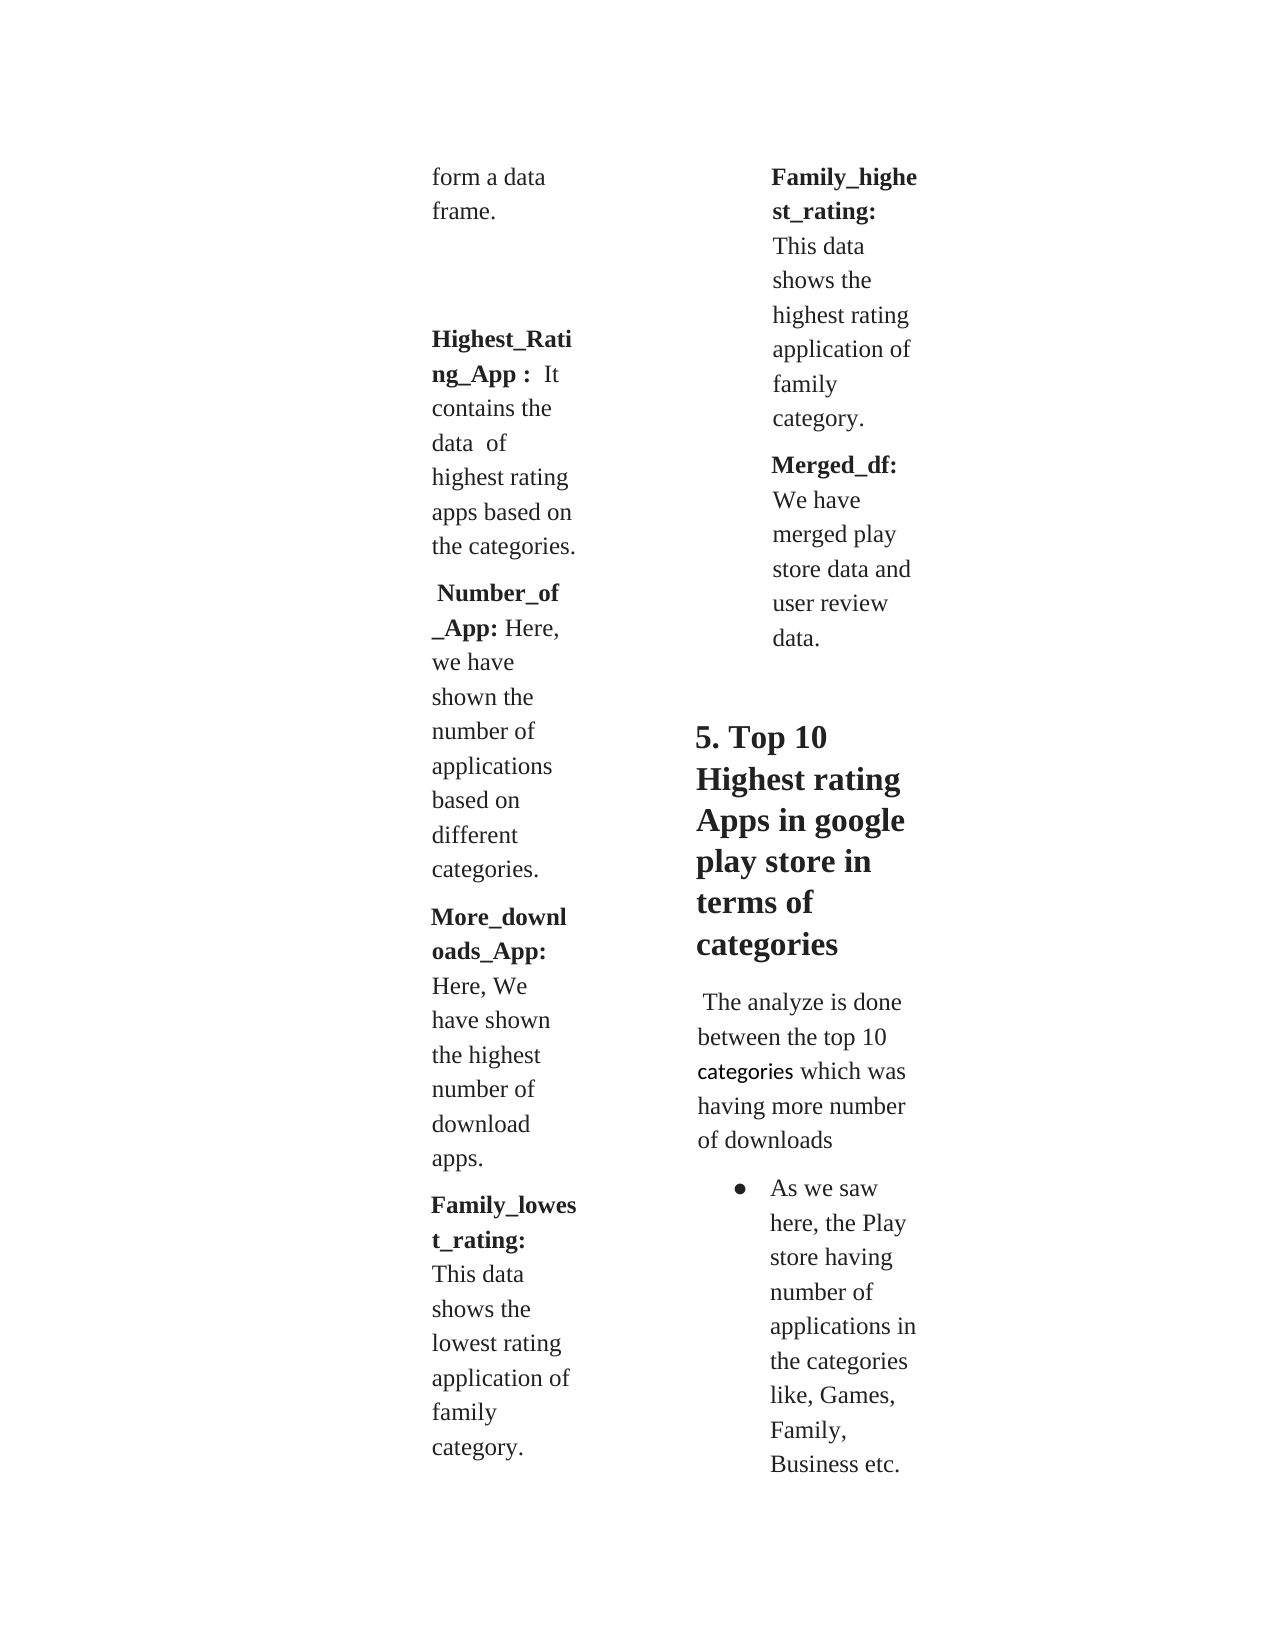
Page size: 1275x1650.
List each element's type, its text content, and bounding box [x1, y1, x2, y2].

text Number_of _App: Here, we have shown the number of applications based on different categories. [431, 578, 579, 883]
text The columns are also known as features, one or more different features are grouped together for different analyses to form a data frame. [431, 162, 579, 225]
text Family_lowest_rating: This data shows the lowest rating application of family category. [431, 1191, 579, 1461]
text Merged_df: We have merged play store data and user review data. [771, 451, 919, 652]
list As we saw here, the Play store having number of applications in the categories like, Games, Family, Business etc. [732, 1173, 919, 1478]
text Highest_Rating_App : It contains the data of highest rating apps based on the categories. [431, 290, 579, 560]
text More_downloads_App: Here, We have shown the highest number of download apps. [431, 902, 579, 1172]
text Family_highest_rating: This data shows the highest rating application of family category. [771, 162, 919, 432]
subtitle 5. Top 10 Highest rating Apps in google play store in terms of categories [695, 717, 919, 962]
text The analyze is done between the top 10 categories which was having more number of downloads [696, 987, 919, 1154]
